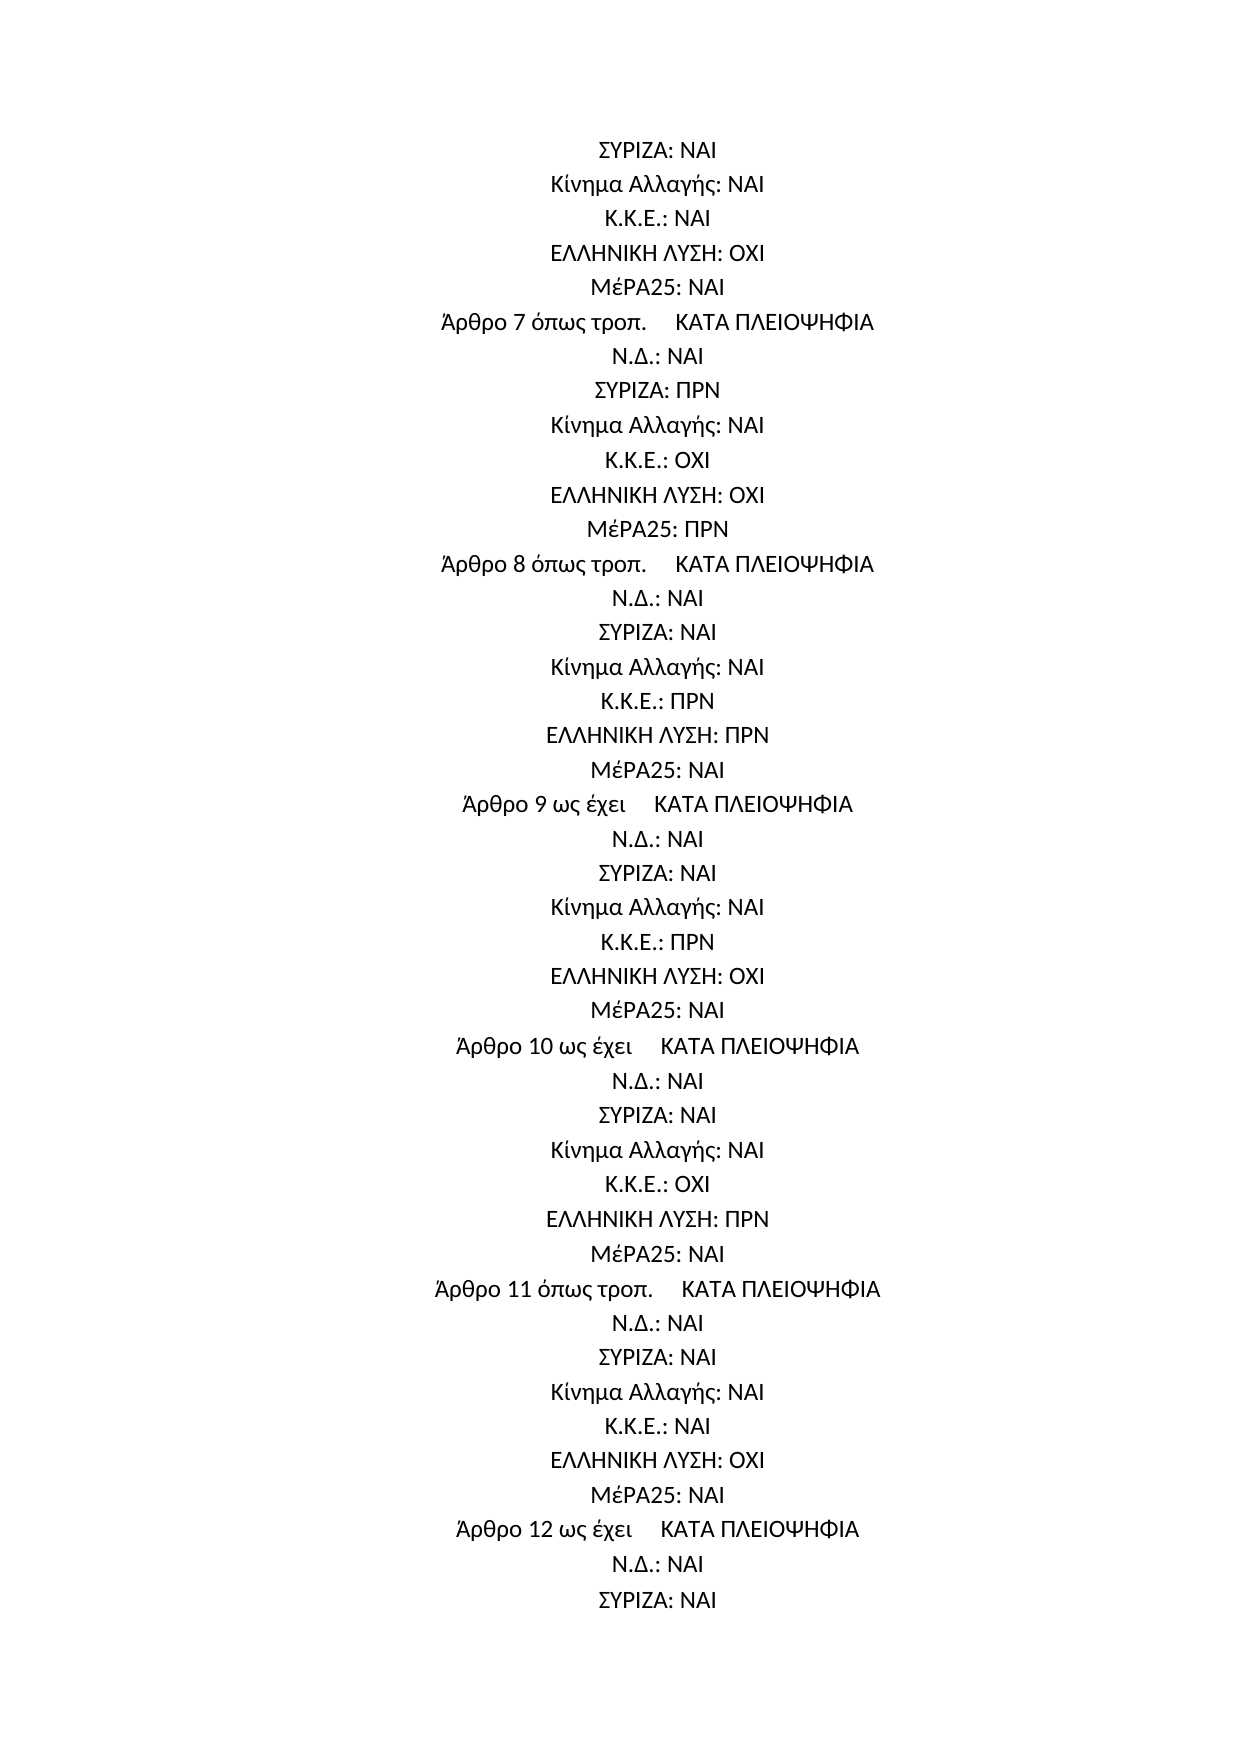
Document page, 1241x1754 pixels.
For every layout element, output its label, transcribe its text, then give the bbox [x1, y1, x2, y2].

table_cell Ν.Δ.: ΝΑΙ [237, 822, 1003, 856]
table_cell ΕΛΛΗΝΙΚΗ ΛΥΣΗ: OXI [237, 960, 1003, 994]
table_cell ΕΛΛΗΝΙΚΗ ΛΥΣΗ: OXI [237, 1444, 1003, 1478]
table_cell ΜέΡΑ25: ΠΡΝ [237, 513, 1003, 547]
table_cell ΜέΡΑ25: ΝΑΙ [237, 1238, 1003, 1272]
table_cell ΕΛΛΗΝΙΚΗ ΛΥΣΗ: OXI [237, 478, 1003, 513]
table_cell ΣΥΡΙΖΑ: ΝΑΙ [237, 1099, 1003, 1133]
table_cell Ν.Δ.: ΝΑΙ [237, 581, 1003, 616]
table_cell ΜέΡΑ25: ΝΑΙ [237, 994, 1003, 1028]
table_cell Κ.Κ.Ε.: ΝΑΙ [237, 1410, 1003, 1444]
table_cell ΣΥΡΙΖΑ: ΠΡΝ [237, 374, 1003, 408]
table_cell ΣΥΡΙΖΑ: ΝΑΙ [237, 856, 1003, 891]
table_cell Κίνημα Αλλαγής: ΝΑΙ [237, 650, 1003, 684]
table_cell Άρθρο 8 όπως τροπ. ΚΑΤΑ ΠΛΕΙΟΨΗΦΙΑ [237, 547, 1003, 581]
table_cell ΕΛΛΗΝΙΚΗ ΛΥΣΗ: ΠΡΝ [237, 719, 1003, 753]
table_cell Άρθρο 11 όπως τροπ. ΚΑΤΑ ΠΛΕΙΟΨΗΦΙΑ [237, 1272, 1003, 1306]
table_cell ΜέΡΑ25: ΝΑΙ [237, 270, 1003, 305]
table_cell Άρθρο 7 όπως τροπ. ΚΑΤΑ ΠΛΕΙΟΨΗΦΙΑ [237, 305, 1003, 339]
table_cell Κ.Κ.Ε.: ΝΑΙ [237, 202, 1003, 236]
table_cell Κίνημα Αλλαγής: ΝΑΙ [237, 1375, 1003, 1409]
table_cell Κίνημα Αλλαγής: ΝΑΙ [237, 1133, 1003, 1167]
table_cell Κίνημα Αλλαγής: ΝΑΙ [237, 891, 1003, 925]
table_cell ΕΛΛΗΝΙΚΗ ΛΥΣΗ: ΠΡΝ [237, 1202, 1003, 1238]
table_cell Άρθρο 12 ως έχει ΚΑΤΑ ΠΛΕΙΟΨΗΦΙΑ [237, 1513, 1003, 1547]
table_cell Κίνημα Αλλαγής: ΝΑΙ [237, 167, 1003, 202]
table_cell Άρθρο 9 ως έχει ΚΑΤΑ ΠΛΕΙΟΨΗΦΙΑ [237, 788, 1003, 822]
table_cell Κ.Κ.Ε.: OXI [237, 442, 1003, 478]
table_cell Κ.Κ.Ε.: ΠΡΝ [237, 925, 1003, 959]
table_cell Ν.Δ.: ΝΑΙ [237, 1064, 1003, 1098]
table_cell ΕΛΛΗΝΙΚΗ ΛΥΣΗ: OXI [237, 236, 1003, 270]
table_cell Κ.Κ.Ε.: OXI [237, 1167, 1003, 1202]
table_cell ΣΥΡΙΖΑ: ΝΑΙ [237, 133, 1003, 167]
table_cell ΣΥΡΙΖΑ: ΝΑΙ [237, 1341, 1003, 1375]
table_cell ΜέΡΑ25: ΝΑΙ [237, 753, 1003, 788]
table_cell ΣΥΡΙΖΑ: ΝΑΙ [237, 1583, 1003, 1617]
table_cell ΣΥΡΙΖΑ: ΝΑΙ [237, 616, 1003, 650]
table_cell ΜέΡΑ25: ΝΑΙ [237, 1478, 1003, 1513]
table_cell Κ.Κ.Ε.: ΠΡΝ [237, 685, 1003, 719]
table_cell Ν.Δ.: ΝΑΙ [237, 1547, 1003, 1583]
table_cell Κίνημα Αλλαγής: ΝΑΙ [237, 408, 1003, 442]
table_cell Ν.Δ.: ΝΑΙ [237, 339, 1003, 373]
table_cell Άρθρο 10 ως έχει ΚΑΤΑ ΠΛΕΙΟΨΗΦΙΑ [237, 1028, 1003, 1064]
table_cell Ν.Δ.: ΝΑΙ [237, 1306, 1003, 1341]
